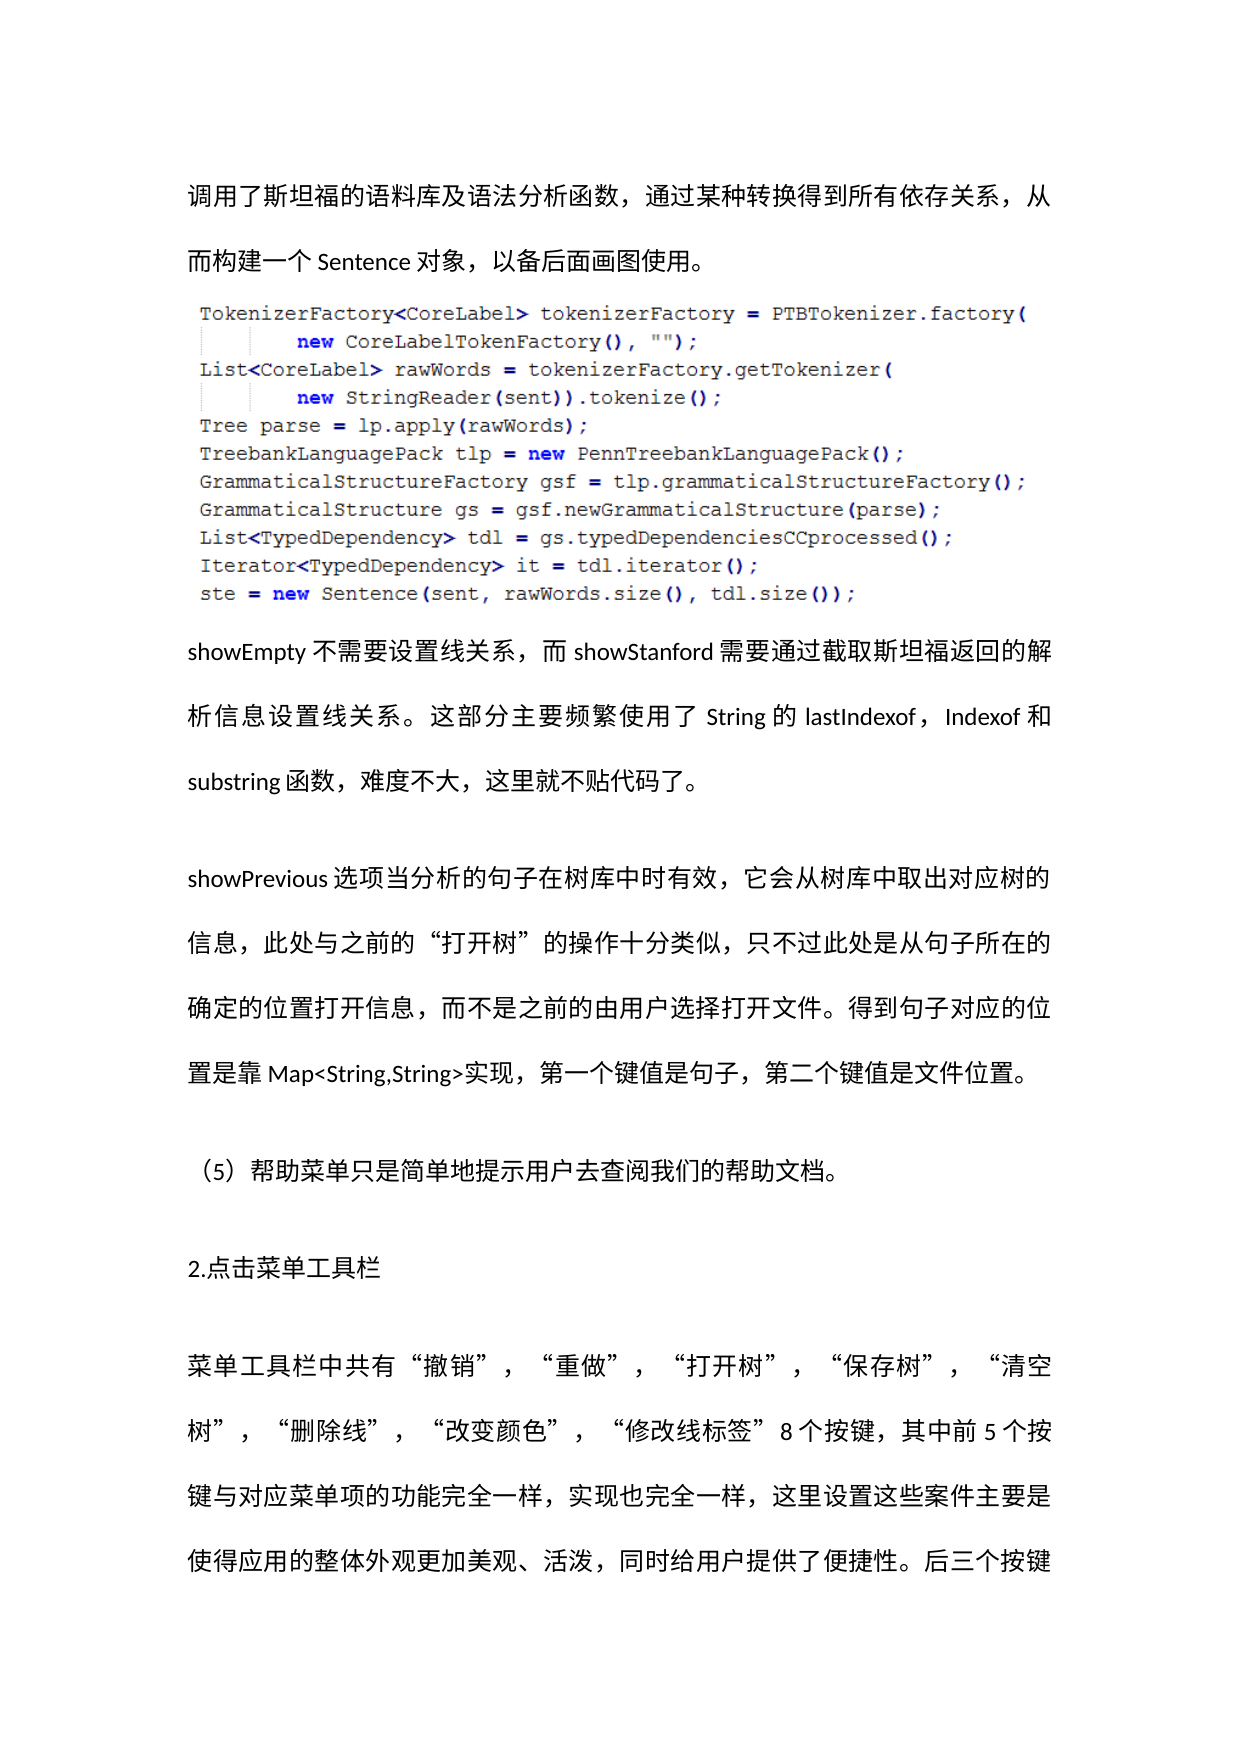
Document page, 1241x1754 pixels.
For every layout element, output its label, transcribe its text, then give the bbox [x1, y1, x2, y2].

text （5）帮助菜单只是简单地提示用户去查阅我们的帮助文档。 [187, 1137, 1053, 1234]
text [187, 1332, 1053, 1592]
text 2.点击菜单工具栏 [187, 1234, 1053, 1299]
text showPrevious选项当分析的句子在树库中时有效，它会从树库中取出对应树的信息，此处与之前的“打开树”的操作十分类似，只不过此处是从句子所在的确定的位置打开信息，而不是之前的由用户选择打开文件。得到句子对应的位置是靠Map<String,String>实现，第一个键值是句子，第二个键值是文件位置。 [187, 844, 1053, 1104]
picture [190, 304, 1056, 604]
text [187, 162, 1053, 292]
